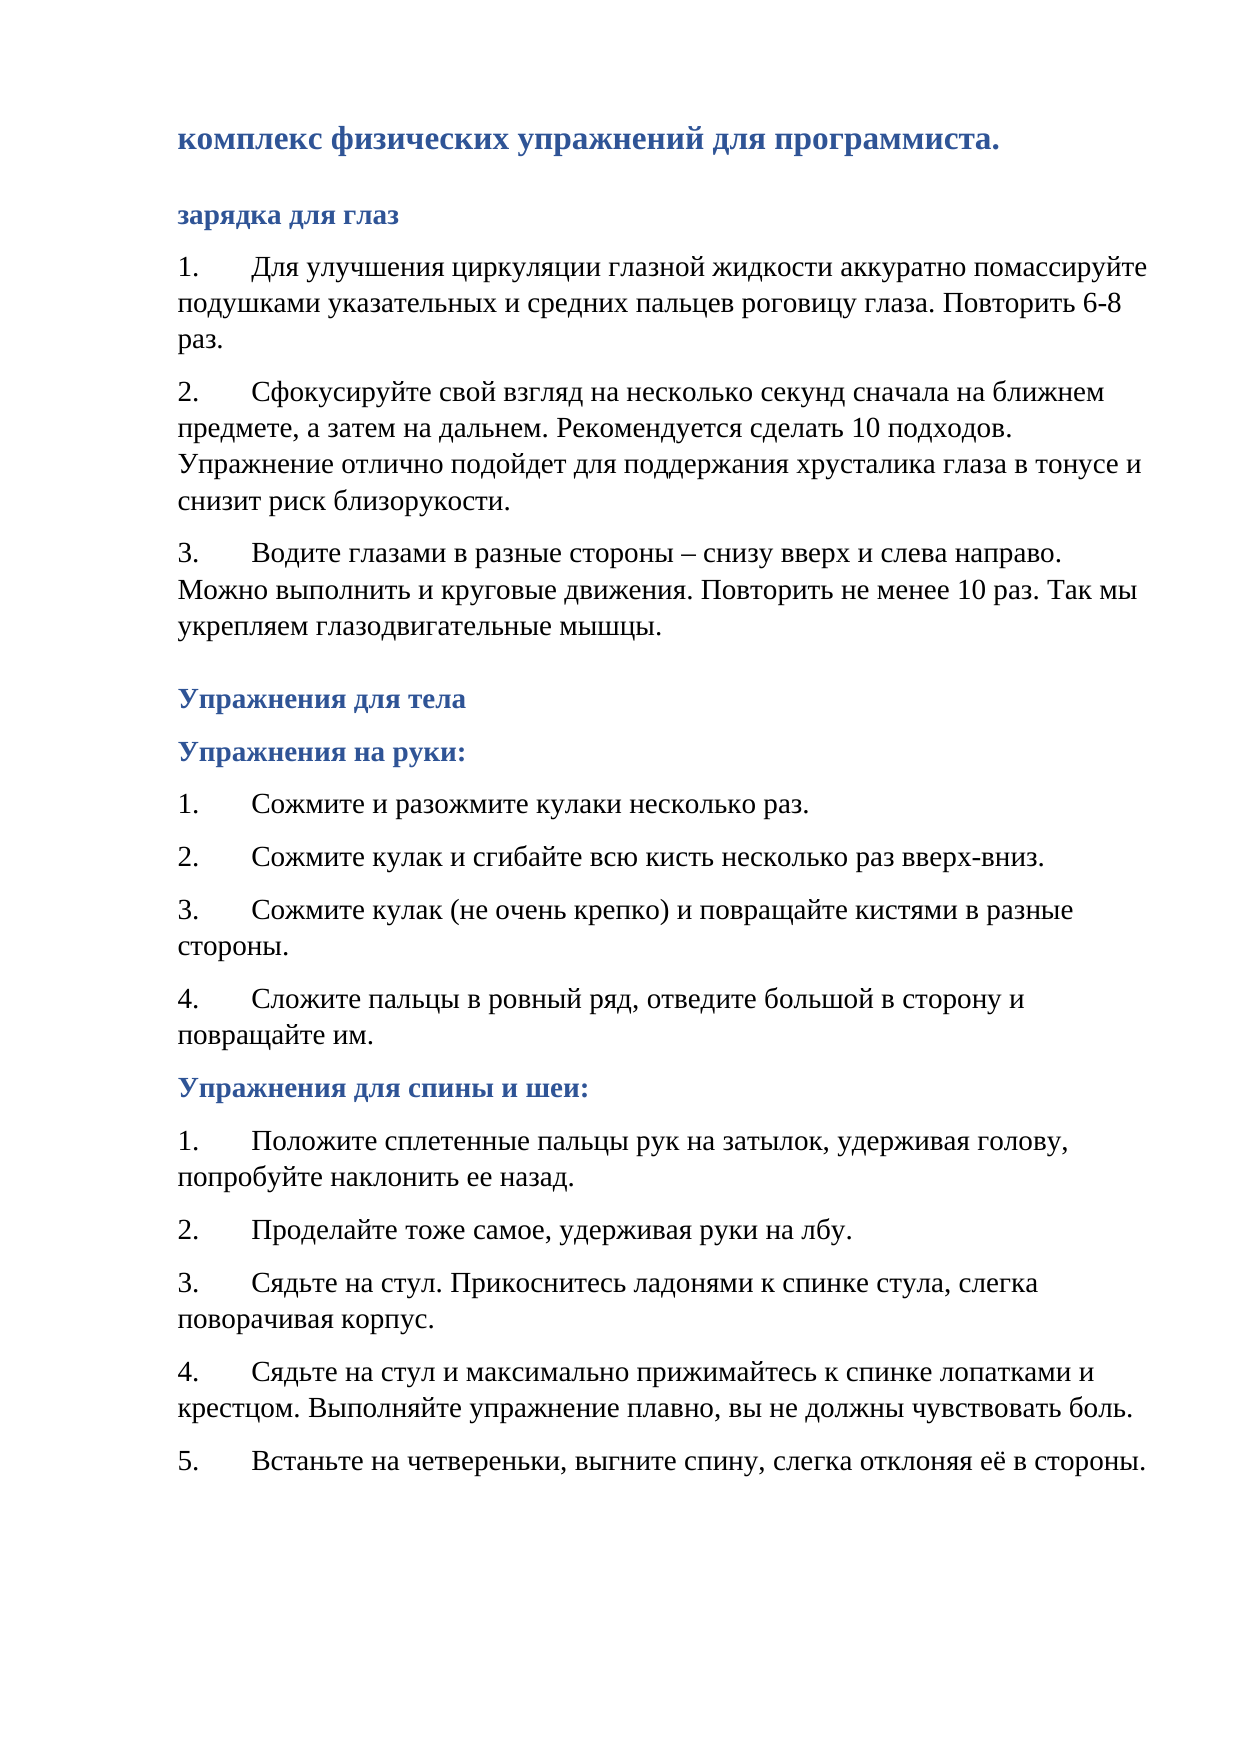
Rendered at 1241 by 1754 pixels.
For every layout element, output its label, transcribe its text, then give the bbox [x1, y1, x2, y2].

text 1. Для улучшения циркуляции глазной жидкости аккуратно помассируйте подушками указательных и средних пальцев роговицу глаза. Повторить 6-8 раз. [177, 249, 1152, 355]
text Упражнения для спины и шеи: [177, 1070, 1152, 1104]
text 4. Сложите пальцы в ровный ряд, отведите большой в сторону и повращайте им. [177, 981, 1152, 1051]
subtitle Упражнения для тела [177, 682, 1152, 715]
text 2. Сфокусируйте свой взгляд на несколько секунд сначала на ближнем предмете, а затем на дальнем. Рекомендуется сделать 10 подходов. Упражнение отлично подойдет для поддержания хрусталика глаза в тонусе и снизит риск близорукости. [177, 374, 1152, 516]
text 5. Встаньте на четвереньки, выгните спину, слегка отклоняя её в стороны. [177, 1443, 1152, 1476]
text 4. Сядьте на стул и максимально прижимайтесь к спинке лопатками и крестцом. Выполняйте упражнение плавно, вы не должны чувствовать боль. [177, 1354, 1152, 1423]
text 2. Сожмите кулак и сгибайте всю кисть несколько раз вверх-вниз. [177, 839, 1152, 873]
text комплекс физических упражнений для программиста. [177, 118, 1152, 156]
text 3. Водите глазами в разные стороны – снизу вверх и слева направо. Можно выполнить и круговые движения. Повторить не менее 10 раз. Так мы укрепляем глазодвигательные мышцы. [177, 536, 1152, 641]
text 2. Проделайте тоже самое, удерживая руки на лбу. [177, 1212, 1152, 1246]
text 1. Положите сплетенные пальцы рук на затылок, удерживая голову, попробуйте наклонить ее назад. [177, 1123, 1152, 1193]
text зарядка для глаз [177, 197, 1152, 231]
text 3. Сядьте на стул. Прикоснитесь ладонями к спинке стула, слегка поворачивая корпус. [177, 1265, 1152, 1334]
text Упражнения на руки: [177, 734, 1152, 767]
text 1. Сожмите и разожмите кулаки несколько раз. [177, 787, 1152, 820]
text 3. Сожмите кулак (не очень крепко) и повращайте кистями в разные стороны. [177, 892, 1152, 962]
